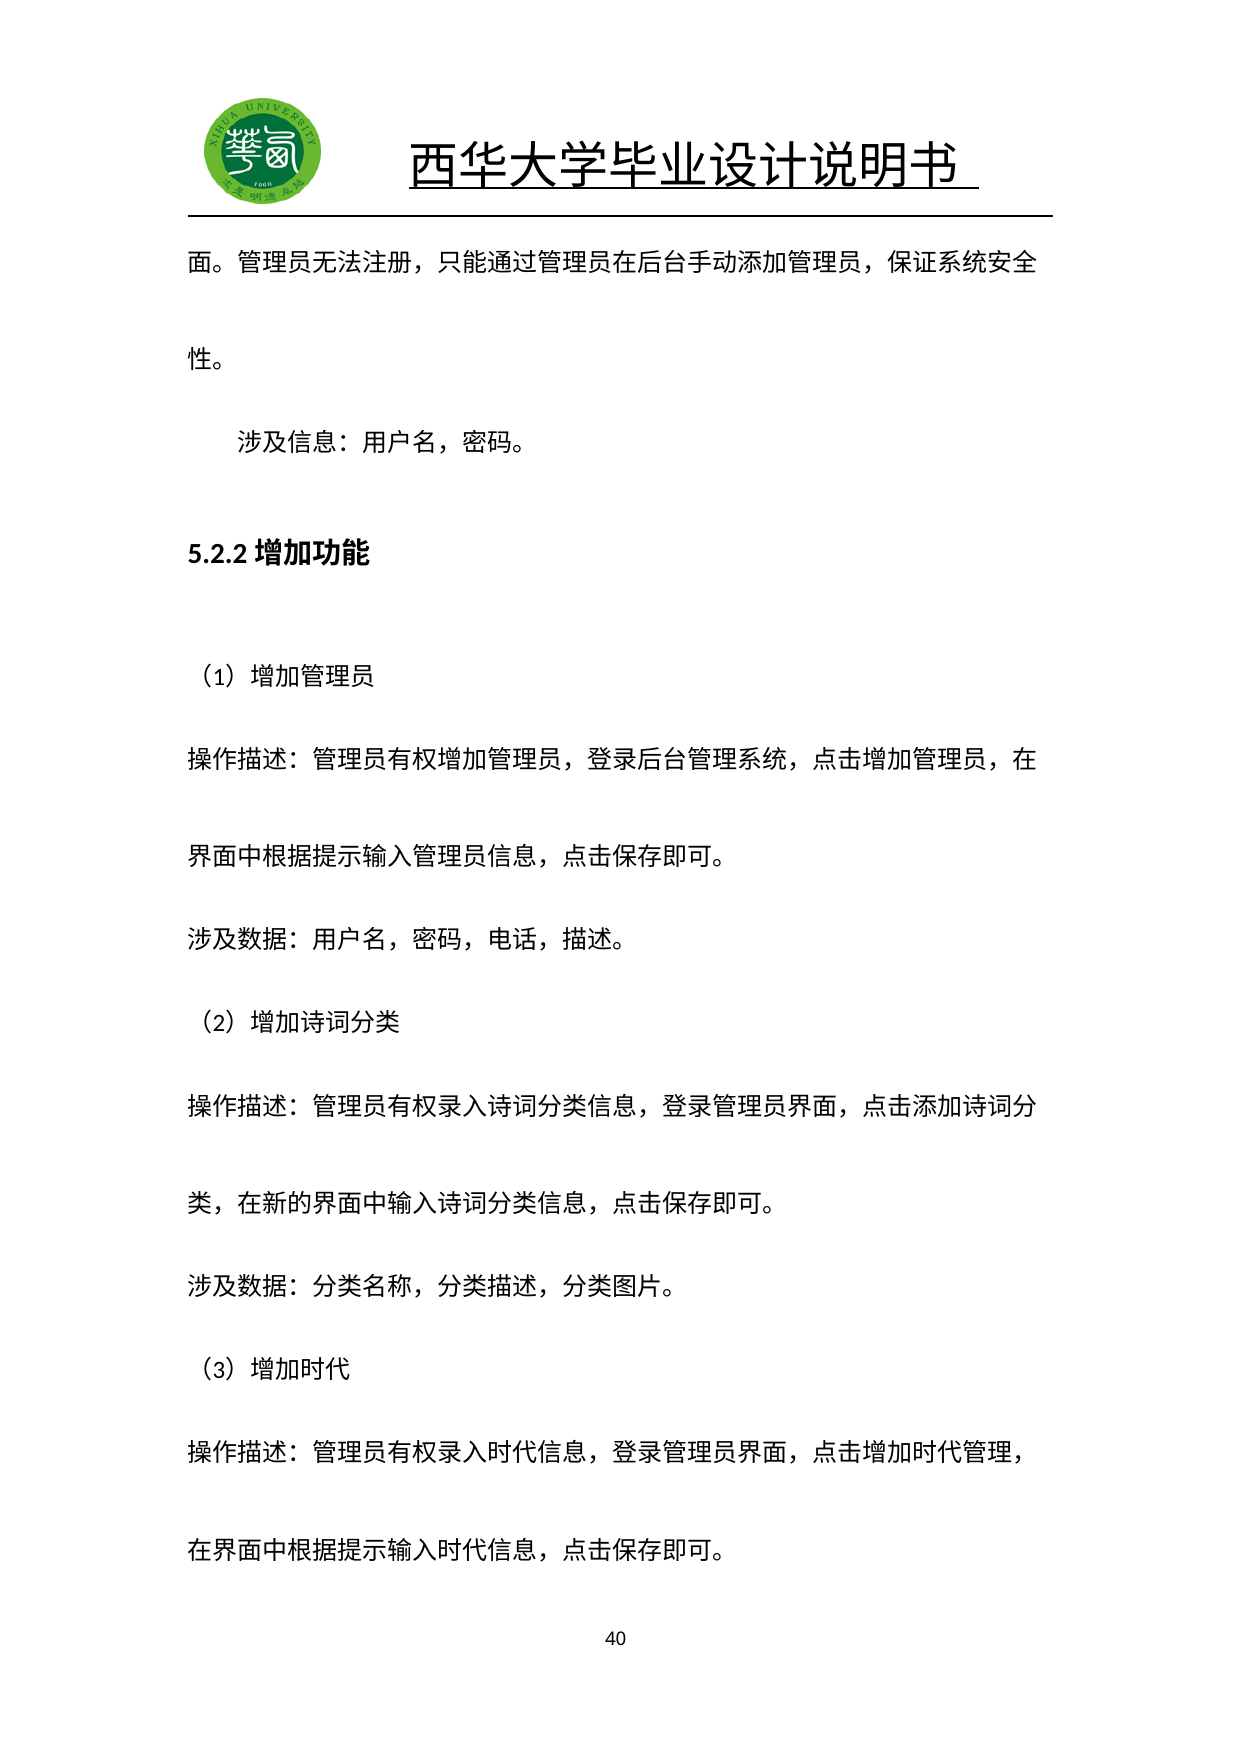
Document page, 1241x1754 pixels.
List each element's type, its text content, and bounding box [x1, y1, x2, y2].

text （3）增加时代 [187, 1335, 1053, 1400]
text 涉及数据：分类名称，分类描述，分类图片。 [187, 1252, 1053, 1317]
text 涉及数据：用户名，密码，电话，描述。 [187, 905, 1053, 970]
subtitle 5.2.2 增加功能 [187, 519, 1053, 584]
text （2）增加诗词分类 [187, 988, 1053, 1053]
text （1）增加管理员 [187, 642, 1053, 707]
text 操作描述：管理员有权增加管理员，登录后台管理系统，点击增加管理员，在界面中根据提示输入管理员信息，点击保存即可。 [187, 725, 1053, 887]
text 涉及信息：用户名，密码。 [187, 408, 1053, 473]
text 操作描述：登录界面主要包括用户名，密码的输入。如果需要修改密码可在后台管理员管理处进行修改。必须输入正确信息才能登录成功，进入管理界面。管理员无法注册，只能通过管理员在后台手动添加管理员，保证系统安全性。 [187, 228, 1053, 390]
picture [187, 88, 338, 216]
text 操作描述：管理员有权录入时代信息，登录管理员界面，点击增加时代管理，在界面中根据提示输入时代信息，点击保存即可。 [187, 1418, 1053, 1581]
text 操作描述：管理员有权录入诗词分类信息，登录管理员界面，点击添加诗词分类，在新的界面中输入诗词分类信息，点击保存即可。 [187, 1072, 1053, 1234]
